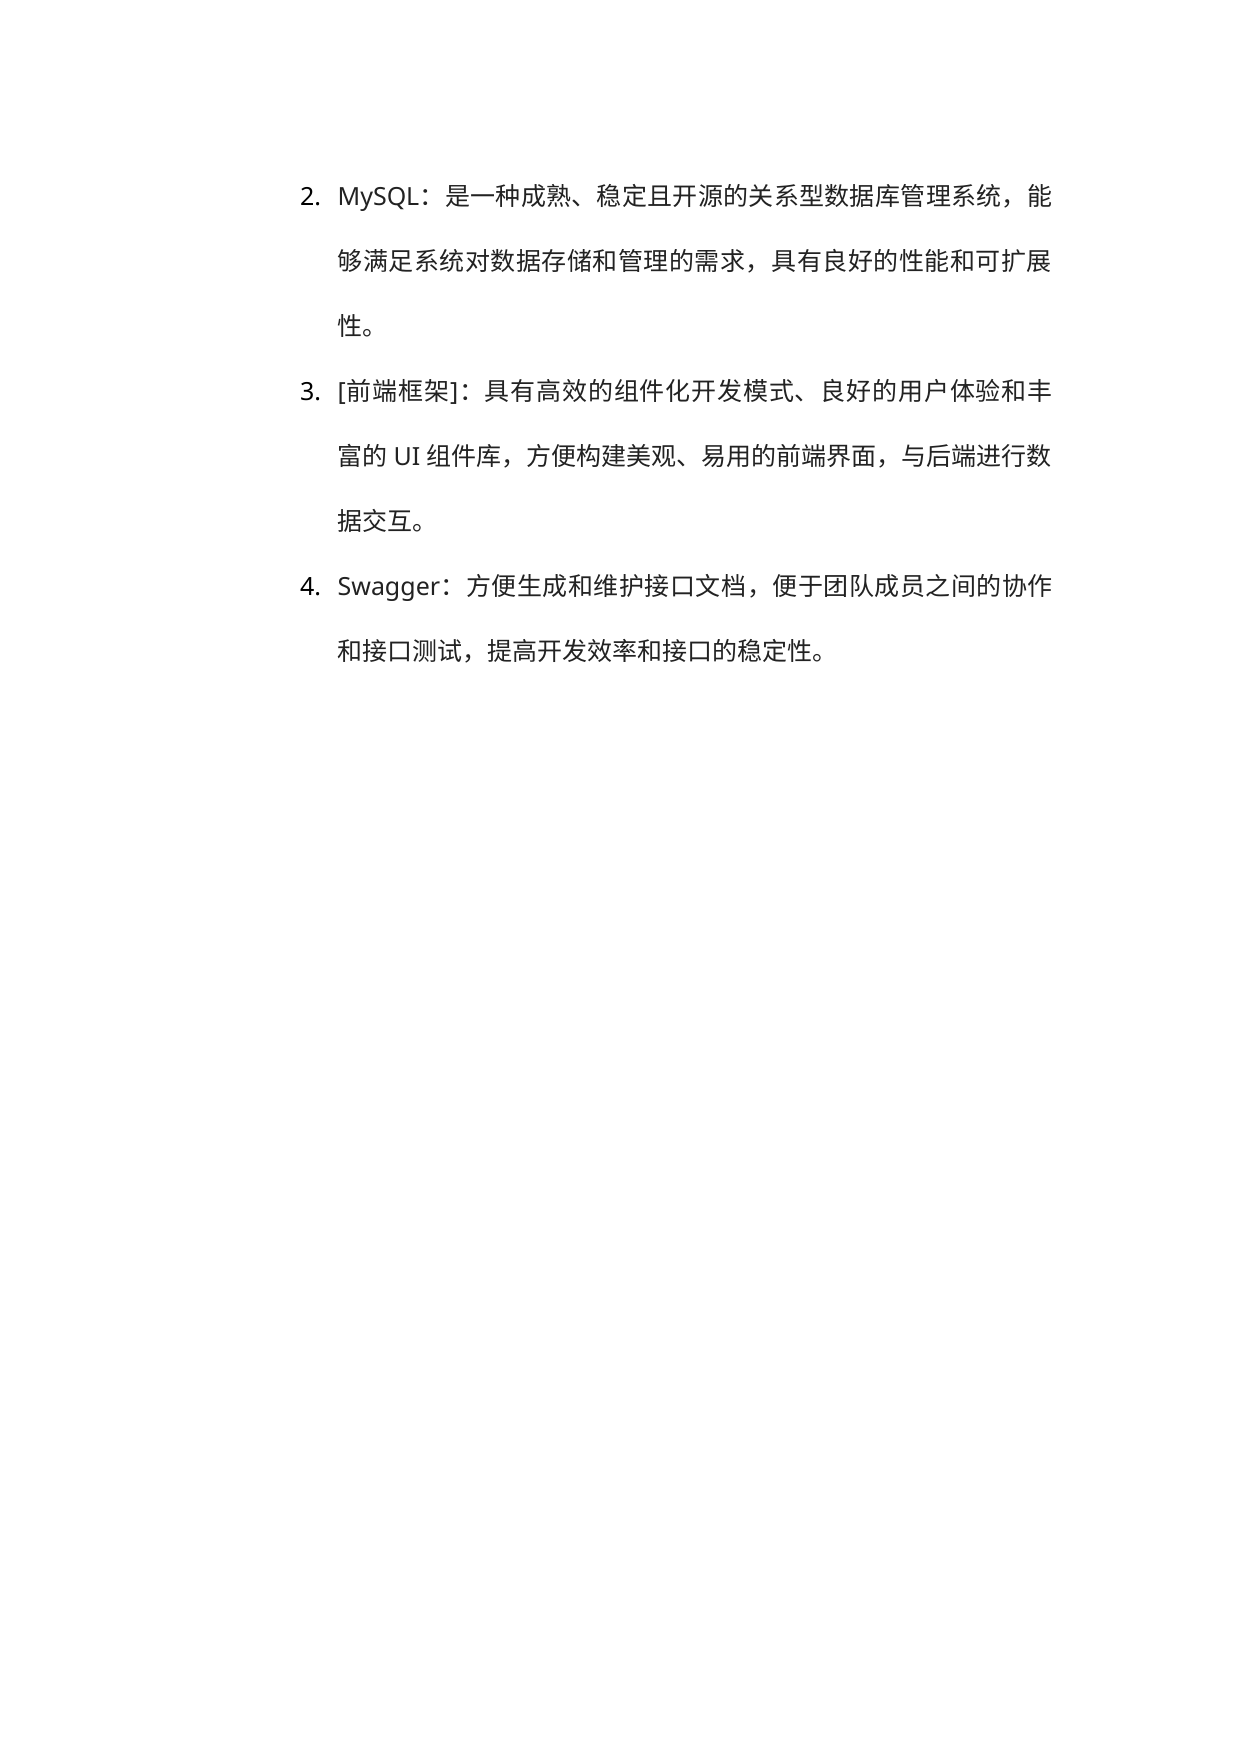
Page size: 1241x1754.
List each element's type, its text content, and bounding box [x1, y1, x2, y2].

list MySQL：是一种成熟、稳定且开源的关系型数据库管理系统，能够满足系统对数据存储和管理的需求，具有良好的性能和可扩展性。 [300, 162, 1053, 357]
list Swagger：方便生成和维护接口文档，便于团队成员之间的协作和接口测试，提高开发效率和接口的稳定性。 [300, 552, 1053, 682]
list [前端框架]：具有高效的组件化开发模式、良好的用户体验和丰富的 UI 组件库，方便构建美观、易用的前端界面，与后端进行数据交互。 [300, 357, 1053, 552]
